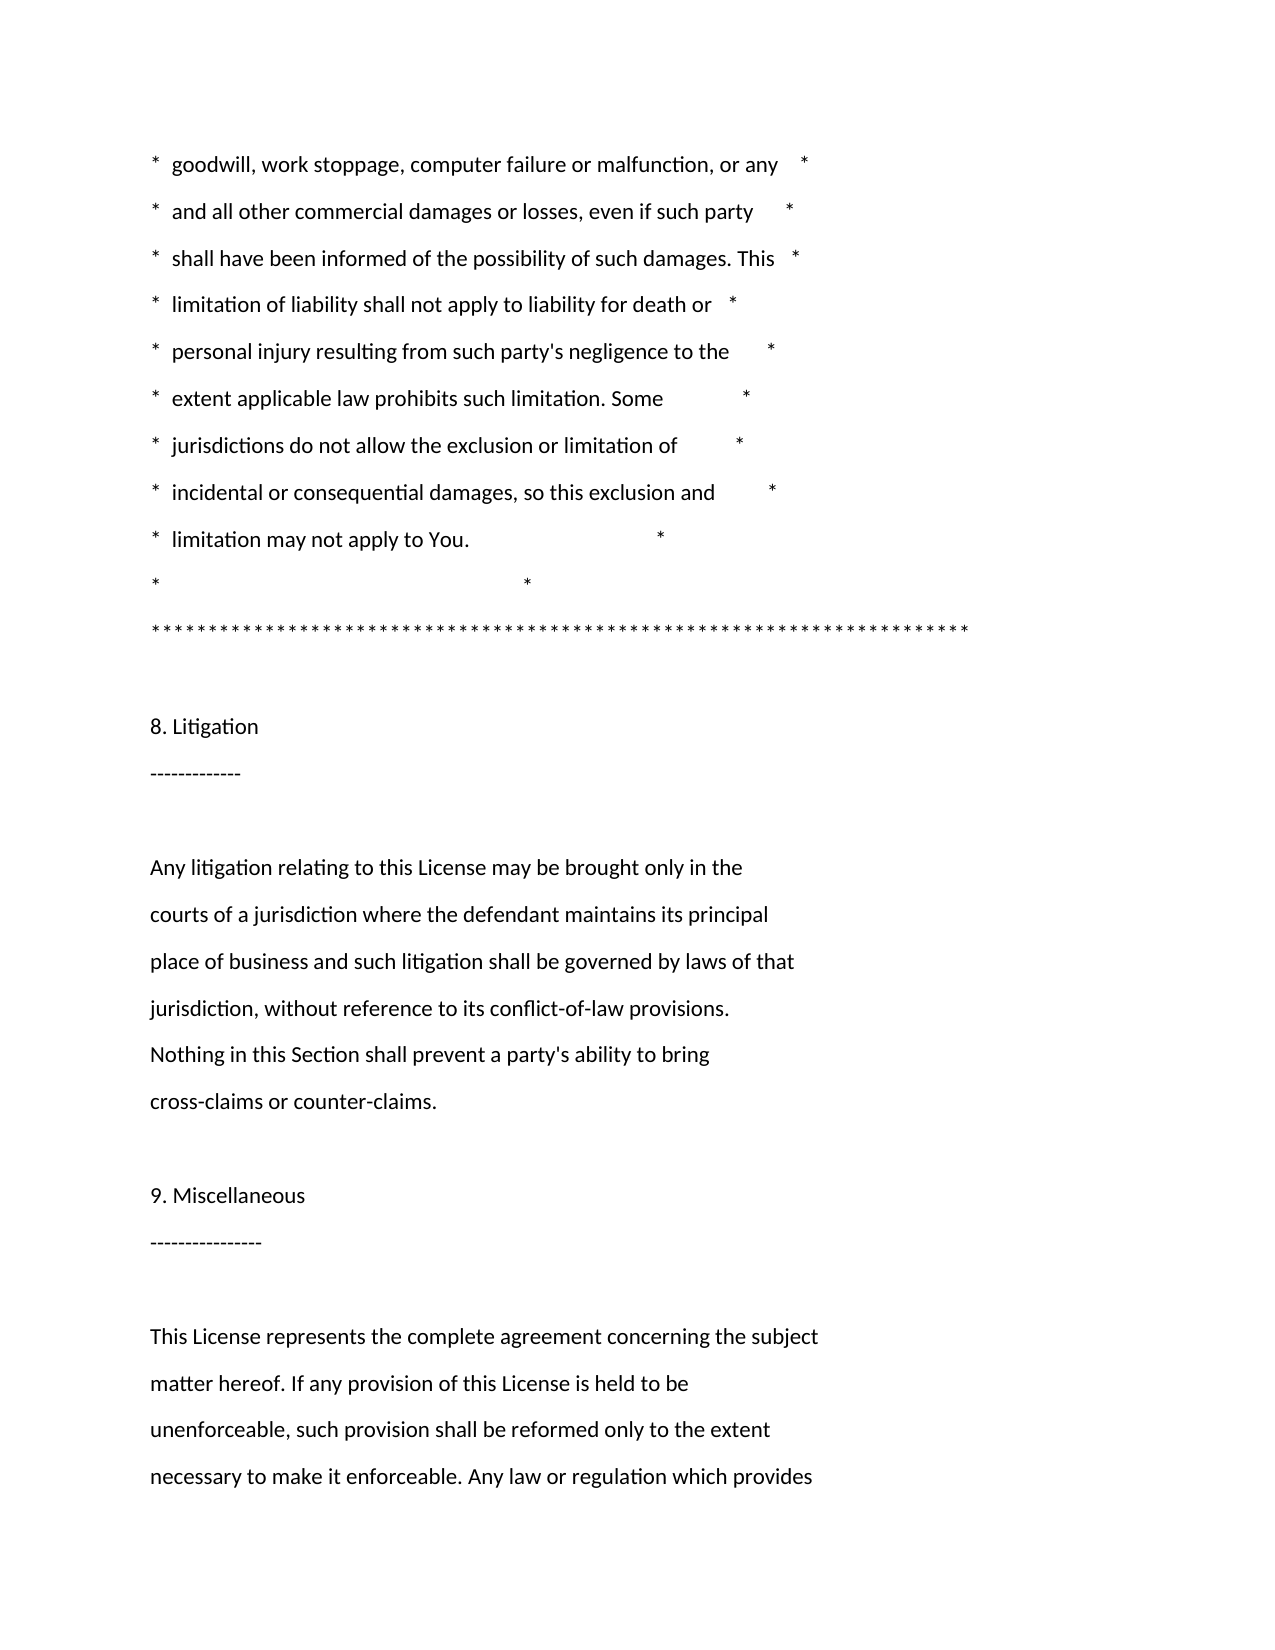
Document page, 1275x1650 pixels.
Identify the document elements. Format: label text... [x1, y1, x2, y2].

text * * [150, 572, 1125, 600]
text necessary to make it enforceable. Any law or regulation which provides [150, 1462, 1125, 1491]
text * goodwill, work stoppage, computer failure or malfunction, or any * [150, 150, 1125, 178]
text ************************************************************************ [150, 619, 1125, 647]
text 8. Litigation [150, 712, 1125, 741]
text * limitation may not apply to You. * [150, 525, 1125, 553]
text * jurisdictions do not allow the exclusion or limitation of * [150, 431, 1125, 459]
text Any litigation relating to this License may be brought only in the [150, 853, 1125, 881]
text cross-claims or counter-claims. [150, 1087, 1125, 1116]
text ---------------- [150, 1228, 1125, 1256]
text place of business and such litigation shall be governed by laws of that [150, 947, 1125, 975]
text * incidental or consequential damages, so this exclusion and * [150, 478, 1125, 506]
text * personal injury resulting from such party's negligence to the * [150, 337, 1125, 366]
text jurisdiction, without reference to its conflict-of-law provisions. [150, 994, 1125, 1022]
text This License represents the complete agreement concerning the subject [150, 1322, 1125, 1350]
text * extent applicable law prohibits such limitation. Some * [150, 384, 1125, 412]
text courts of a jurisdiction where the defendant maintains its principal [150, 900, 1125, 928]
text 9. Miscellaneous [150, 1181, 1125, 1209]
text unenforceable, such provision shall be reformed only to the extent [150, 1416, 1125, 1444]
text * limitation of liability shall not apply to liability for death or * [150, 291, 1125, 319]
text Nothing in this Section shall prevent a party's ability to bring [150, 1041, 1125, 1069]
text ------------- [150, 759, 1125, 787]
text matter hereof. If any provision of this License is held to be [150, 1369, 1125, 1397]
text * shall have been informed of the possibility of such damages. This * [150, 244, 1125, 272]
text * and all other commercial damages or losses, even if such party * [150, 197, 1125, 225]
